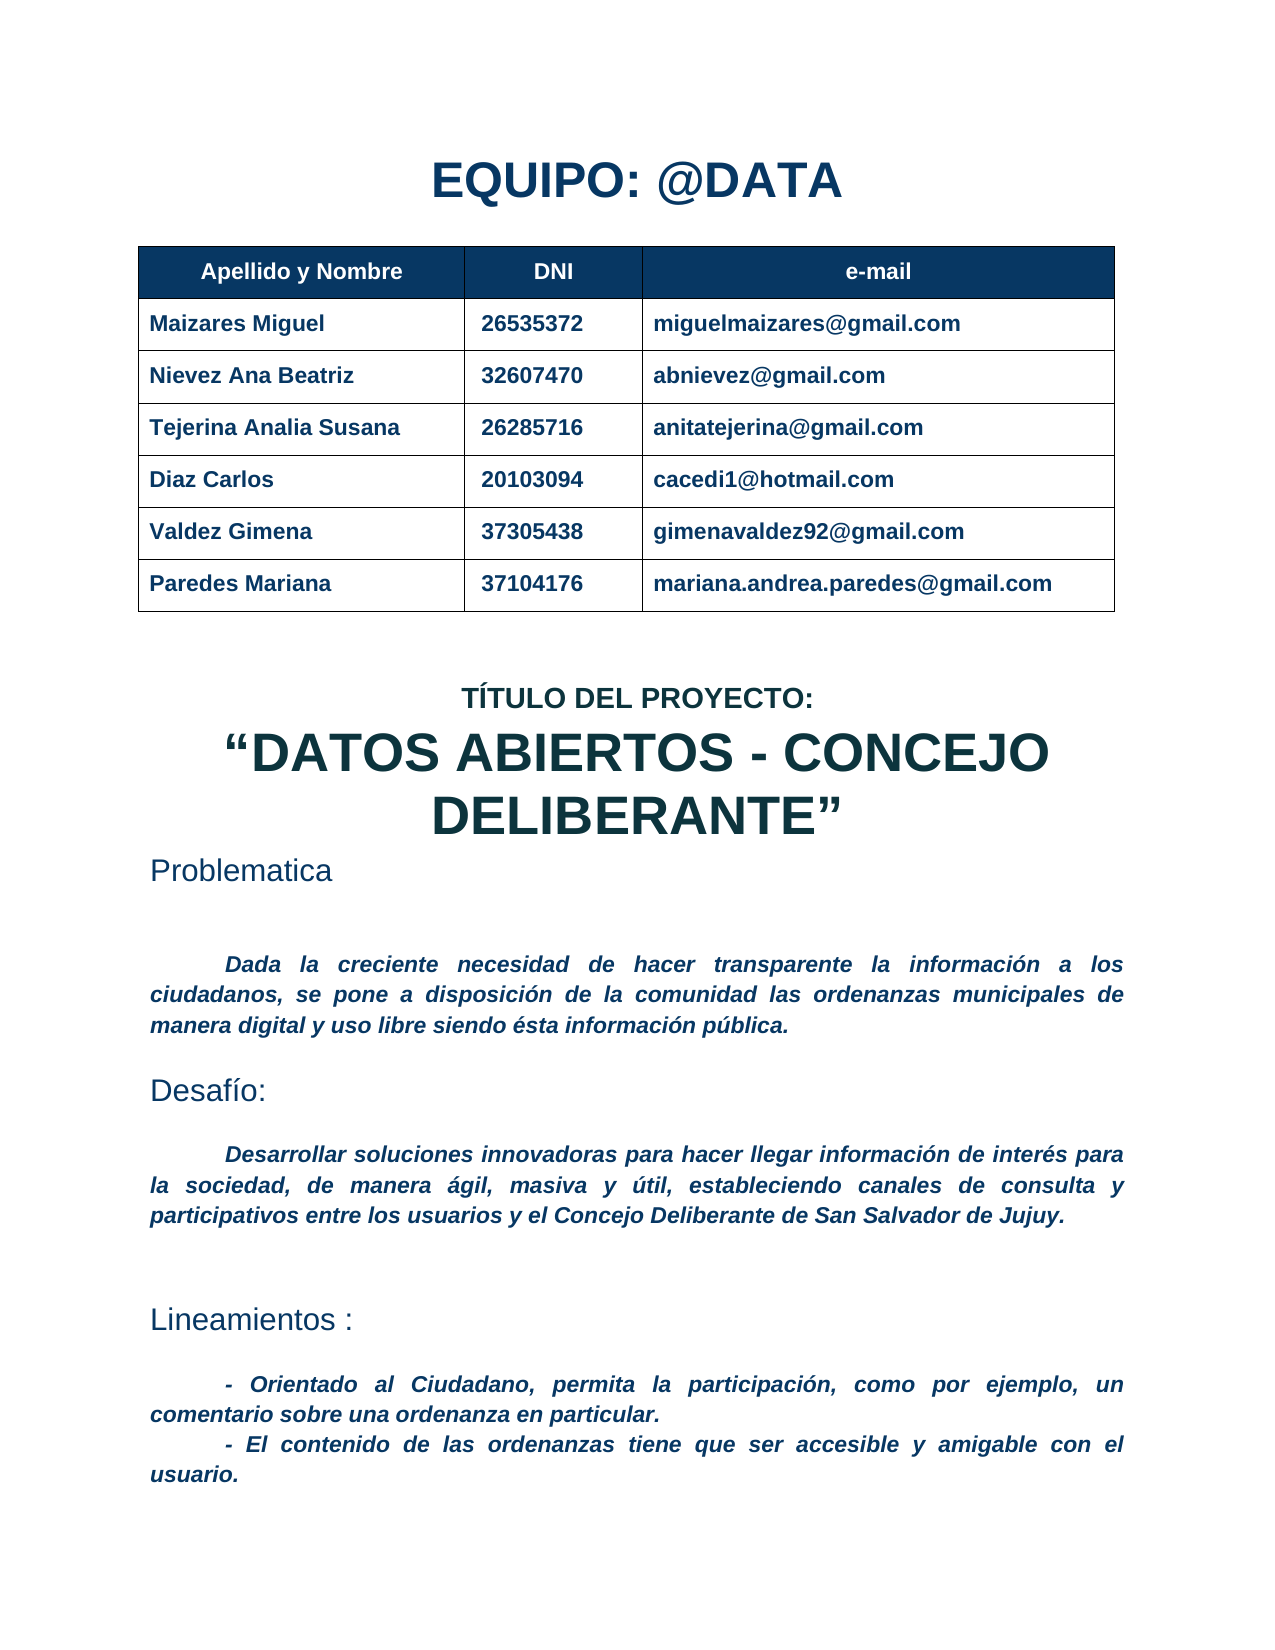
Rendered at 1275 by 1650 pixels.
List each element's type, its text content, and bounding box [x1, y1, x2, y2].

text - El contenido de las ordenanzas tiene que ser accesible y amigable con el usuario. [150, 1431, 1125, 1487]
table_cell mariana.andrea.paredes@gmail.com [643, 560, 1114, 611]
table_cell Nievez Ana Beatriz [139, 351, 464, 402]
text Dada la creciente necesidad de hacer transparente la información a los ciudadanos, se pone a disposición de la comunidad las ordenanzas municipales de manera digital y uso libre siendo ésta información pública. [150, 951, 1125, 1038]
table_cell Tejerina Analia Susana [139, 404, 464, 454]
subtitle Problematica [150, 852, 1125, 888]
table_header e-mail [643, 247, 1114, 298]
table_cell 26285716 [465, 404, 642, 454]
text - Orientado al Ciudadano, permita la participación, como por ejemplo, un comentario sobre una ordenanza en particular. [150, 1371, 1125, 1427]
table_cell 32607470 [465, 351, 642, 402]
table_cell 20103094 [465, 456, 642, 507]
table_header Apellido y Nombre [139, 247, 464, 298]
table_cell Paredes Mariana [139, 560, 464, 611]
title “DATOS ABIERTOS - CONCEJO DELIBERANTE” [150, 721, 1125, 846]
text EQUIPO: @DATA [150, 150, 1125, 207]
table_header DNI [465, 247, 642, 298]
table_cell cacedi1@hotmail.com [643, 456, 1114, 507]
table_cell Valdez Gimena [139, 508, 464, 559]
table_cell Maizares Miguel [139, 299, 464, 350]
title TÍTULO DEL PROYECTO: [150, 681, 1125, 715]
table_cell miguelmaizares@gmail.com [643, 299, 1114, 350]
table_cell 37104176 [465, 560, 642, 611]
table_cell 37305438 [465, 508, 642, 559]
table_cell Diaz Carlos [139, 456, 464, 507]
table_cell abnievez@gmail.com [643, 351, 1114, 402]
text Desarrollar soluciones innovadoras para hacer llegar información de interés para la sociedad, de manera ágil, masiva y útil, estableciendo canales de consulta y participativos entre los usuarios y el Concejo Deliberante de San Salvador de Jujuy. [150, 1141, 1125, 1228]
subtitle Lineamientos : [150, 1301, 1125, 1337]
subtitle Desafío: [150, 1072, 1125, 1108]
table_cell 26535372 [465, 299, 642, 350]
table_cell gimenavaldez92@gmail.com [643, 508, 1114, 559]
table_cell anitatejerina@gmail.com [643, 404, 1114, 454]
